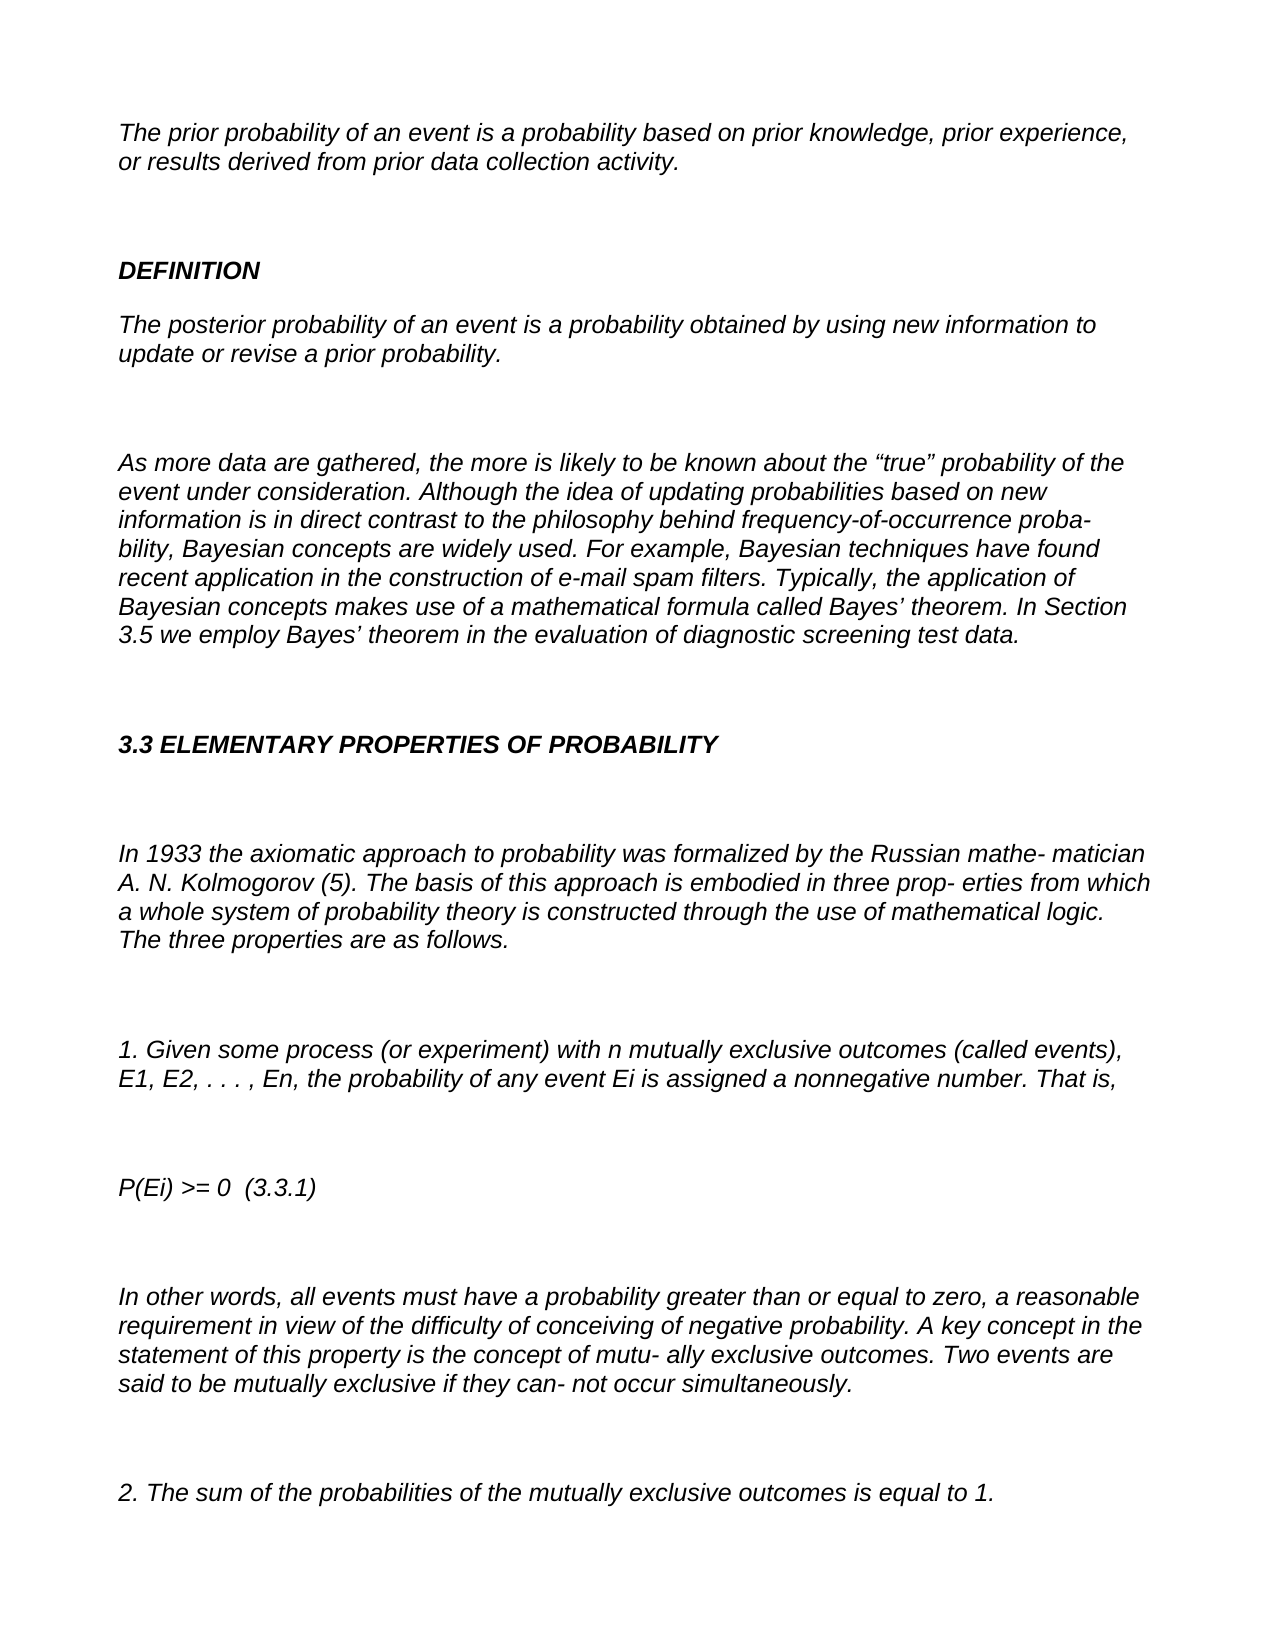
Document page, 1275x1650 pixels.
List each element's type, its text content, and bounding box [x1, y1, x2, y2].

text P(Ei) >= 0 (3.3.1) [118, 1173, 1157, 1202]
text 2. The sum of the probabilities of the mutually exclusive outcomes is equal to 1. [118, 1478, 1157, 1507]
text 1. Given some process (or experiment) with n mutually exclusive outcomes (called events), E1, E2, . . . , En, the probability of any event Ei is assigned a nonnegative number. That is, [118, 1035, 1157, 1092]
text In other words, all events must have a probability greater than or equal to zero, a reasonable requirement in view of the difficulty of conceiving of negative probability. A key concept in the statement of this property is the concept of mutu- ally exclusive outcomes. Two events are said to be mutually exclusive if they can- not occur simultaneously. [118, 1282, 1157, 1397]
text DEFINITION [118, 256, 1157, 285]
text 3.3 ELEMENTARY PROPERTIES OF PROBABILITY [118, 730, 1157, 759]
text The prior probability of an event is a probability based on prior knowledge, prior experience, or results derived from prior data collection activity. [118, 118, 1157, 176]
text The posterior probability of an event is a probability obtained by using new information to update or revise a prior probability. [118, 310, 1157, 367]
text In 1933 the axiomatic approach to probability was formalized by the Russian mathe- matician A. N. Kolmogorov (5). The basis of this approach is embodied in three prop- erties from which a whole system of probability theory is constructed through the use of mathematical logic. The three properties are as follows. [118, 839, 1157, 954]
text As more data are gathered, the more is likely to be known about the “true” probability of the event under consideration. Although the idea of updating probabilities based on new information is in direct contrast to the philosophy behind frequency-of-occurrence proba- bility, Bayesian concepts are widely used. For example, Bayesian techniques have found recent application in the construction of e-mail spam filters. Typically, the application of Bayesian concepts makes use of a mathematical formula called Bayes’ theorem. In Section 3.5 we employ Bayes’ theorem in the evaluation of diagnostic screening test data. [118, 448, 1157, 649]
